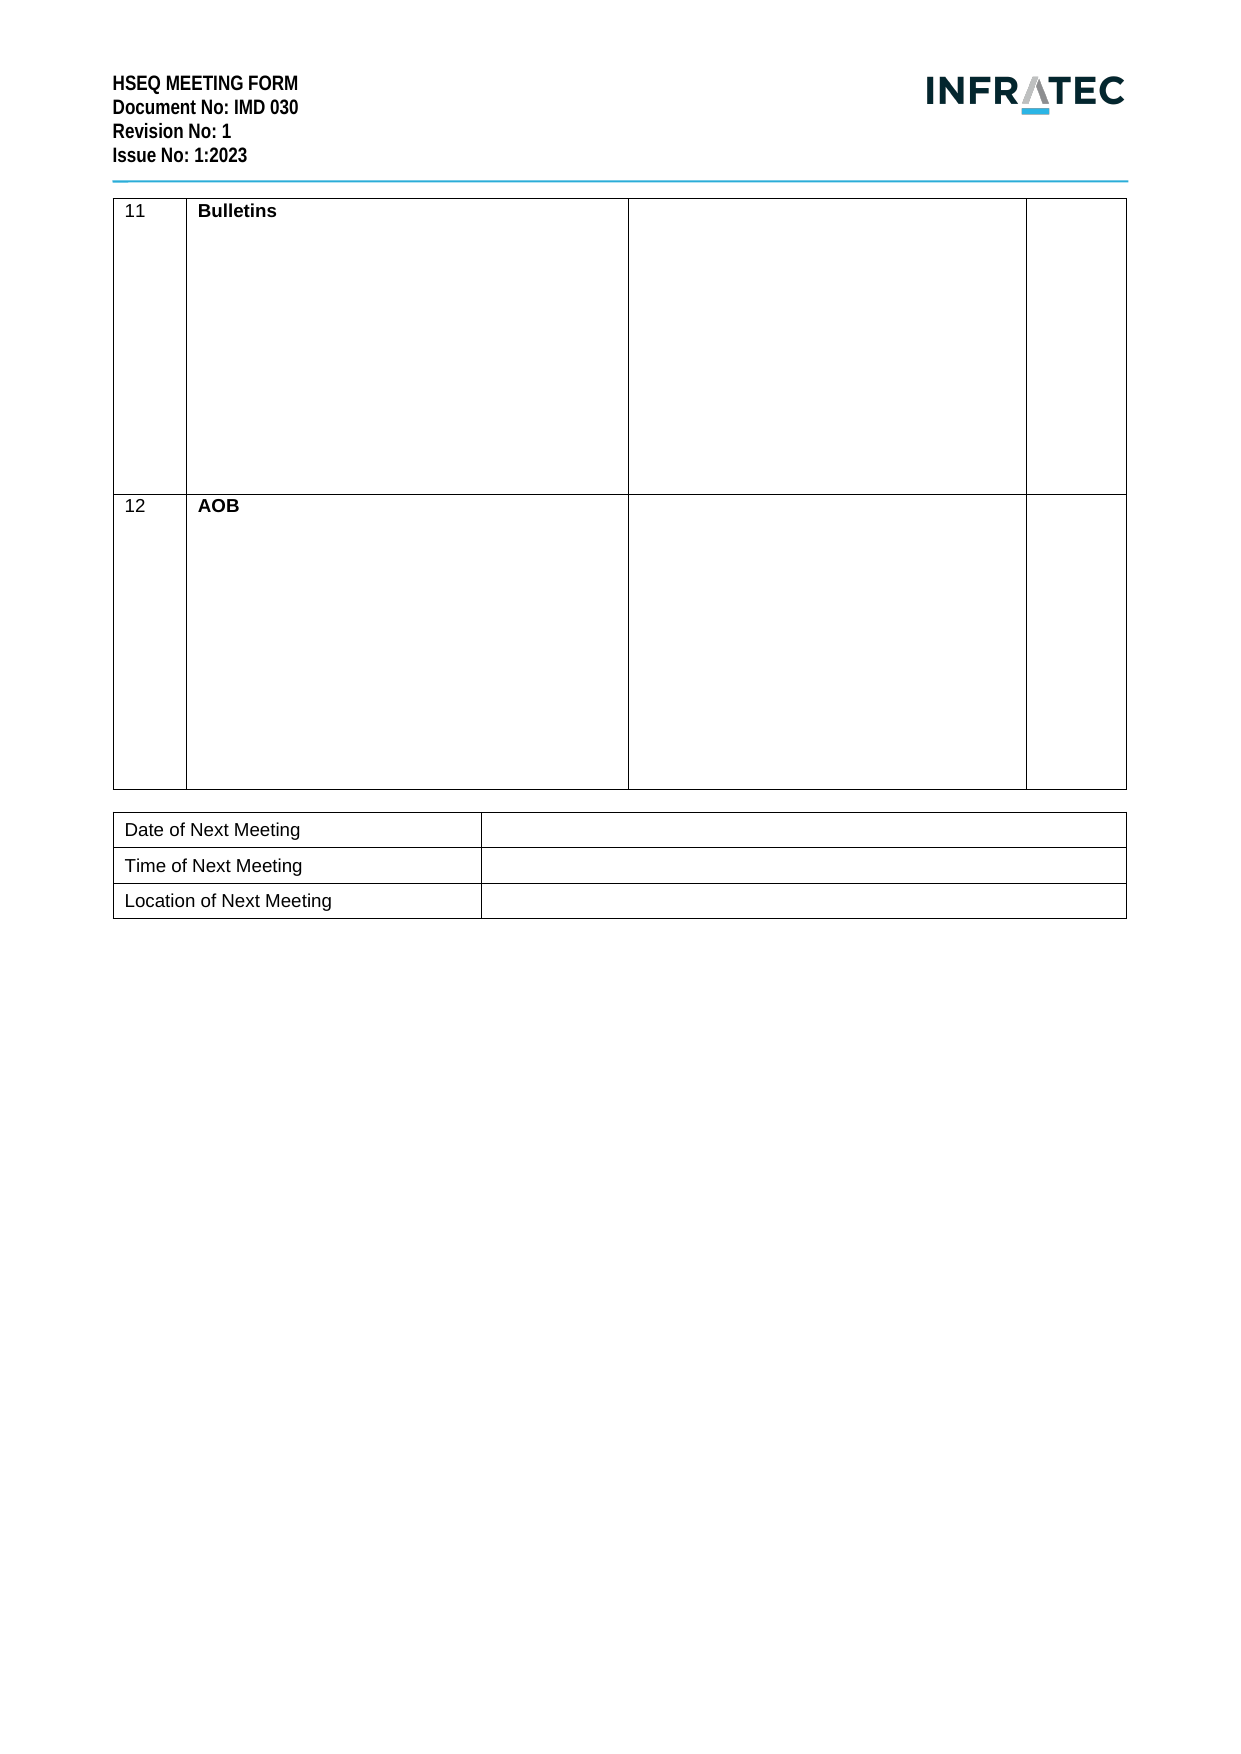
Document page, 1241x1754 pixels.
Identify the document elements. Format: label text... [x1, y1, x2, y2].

table_header Date of Next Meeting [114, 813, 481, 847]
table_cell [482, 884, 1126, 918]
table_cell [1027, 495, 1126, 789]
table_cell [629, 495, 1026, 789]
table_header [482, 813, 1126, 847]
table_cell [629, 199, 1026, 494]
table_cell Location of Next Meeting [114, 884, 481, 918]
table_cell Bulletins [187, 199, 628, 494]
table_cell Time of Next Meeting [114, 848, 481, 882]
table_cell AOB [187, 495, 628, 789]
table_cell [1027, 199, 1126, 494]
table_cell 12 [114, 495, 186, 789]
table_cell 11 [114, 199, 186, 494]
table_cell [482, 848, 1126, 882]
